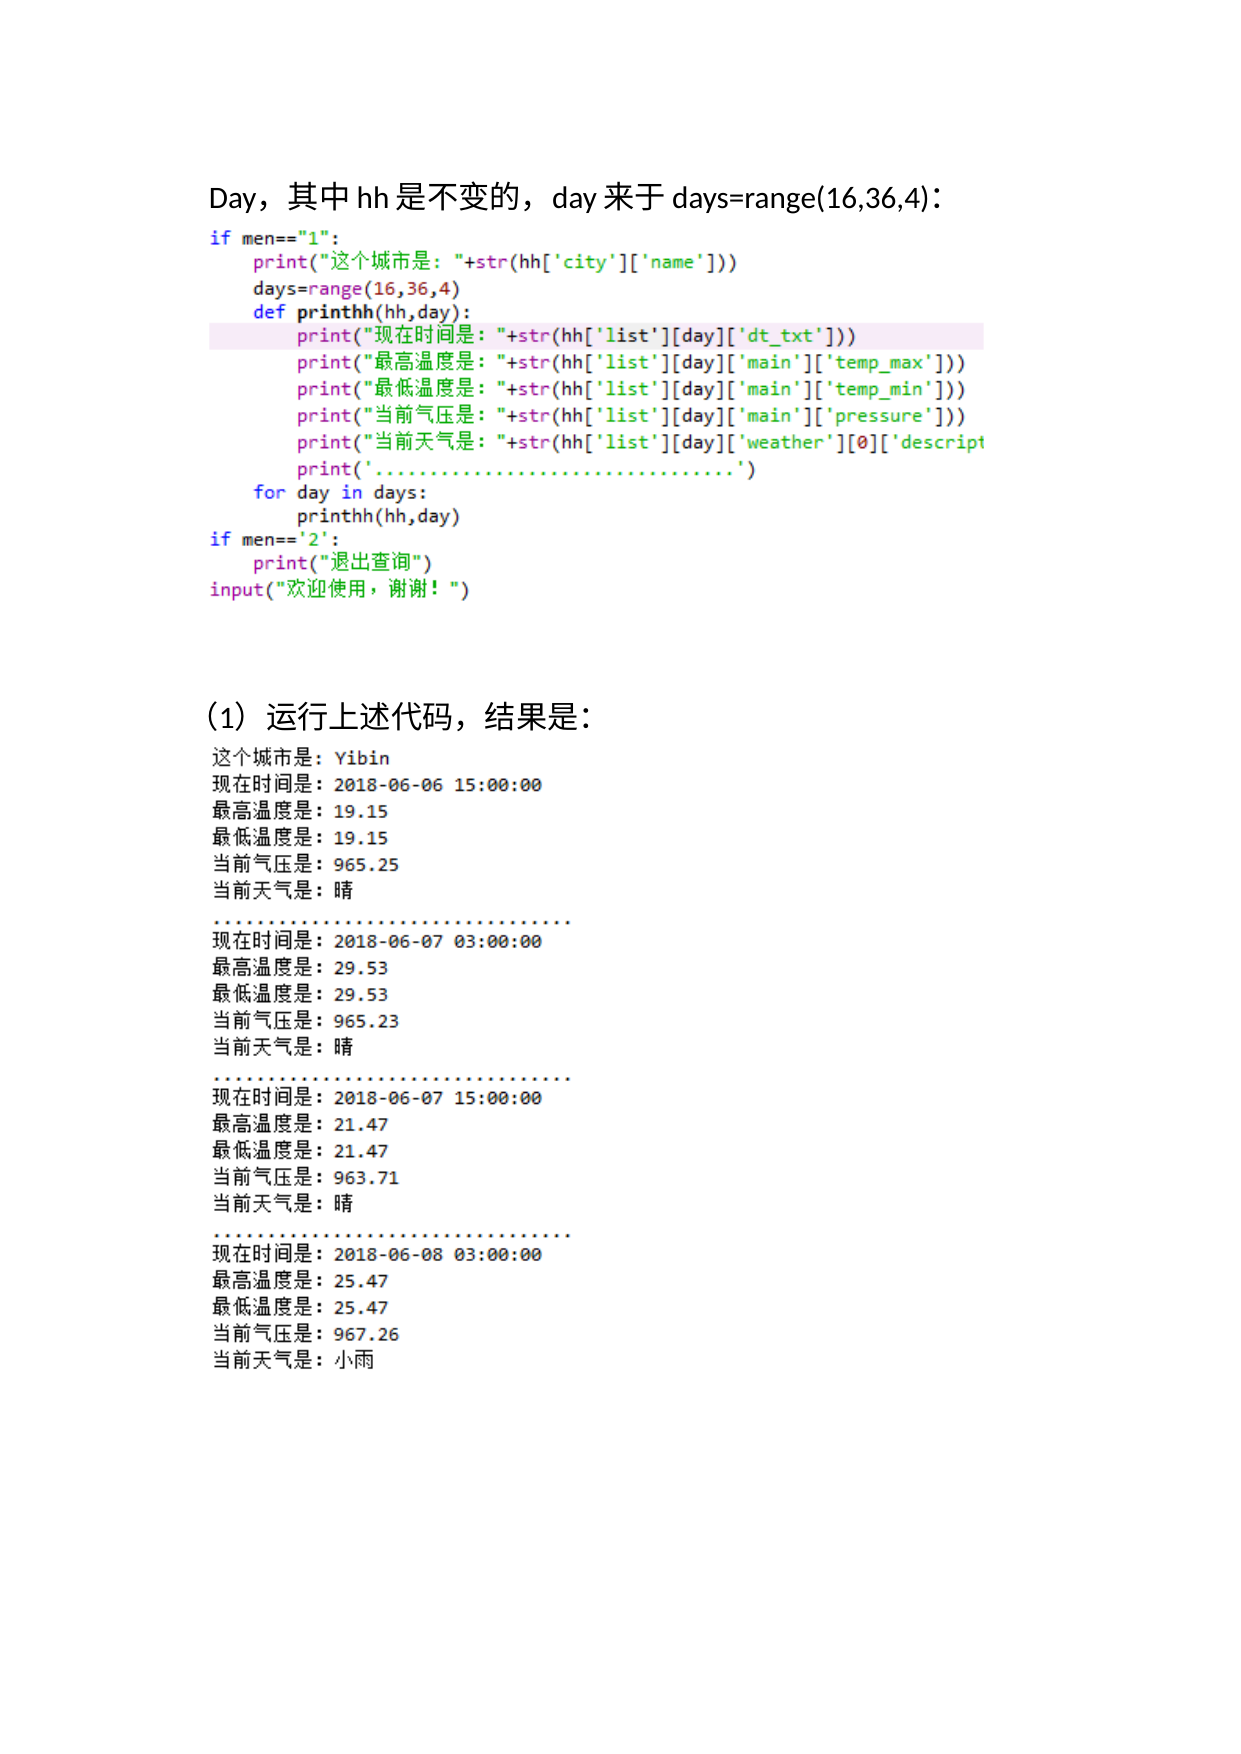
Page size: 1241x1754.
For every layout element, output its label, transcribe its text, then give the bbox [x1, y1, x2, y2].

picture [208, 227, 984, 604]
picture [210, 747, 622, 1380]
list Day，其中hh是不变的，day来于days=range(16,36,4)： [187, 162, 1053, 227]
list （1）运行上述代码，结果是： [187, 682, 1053, 747]
